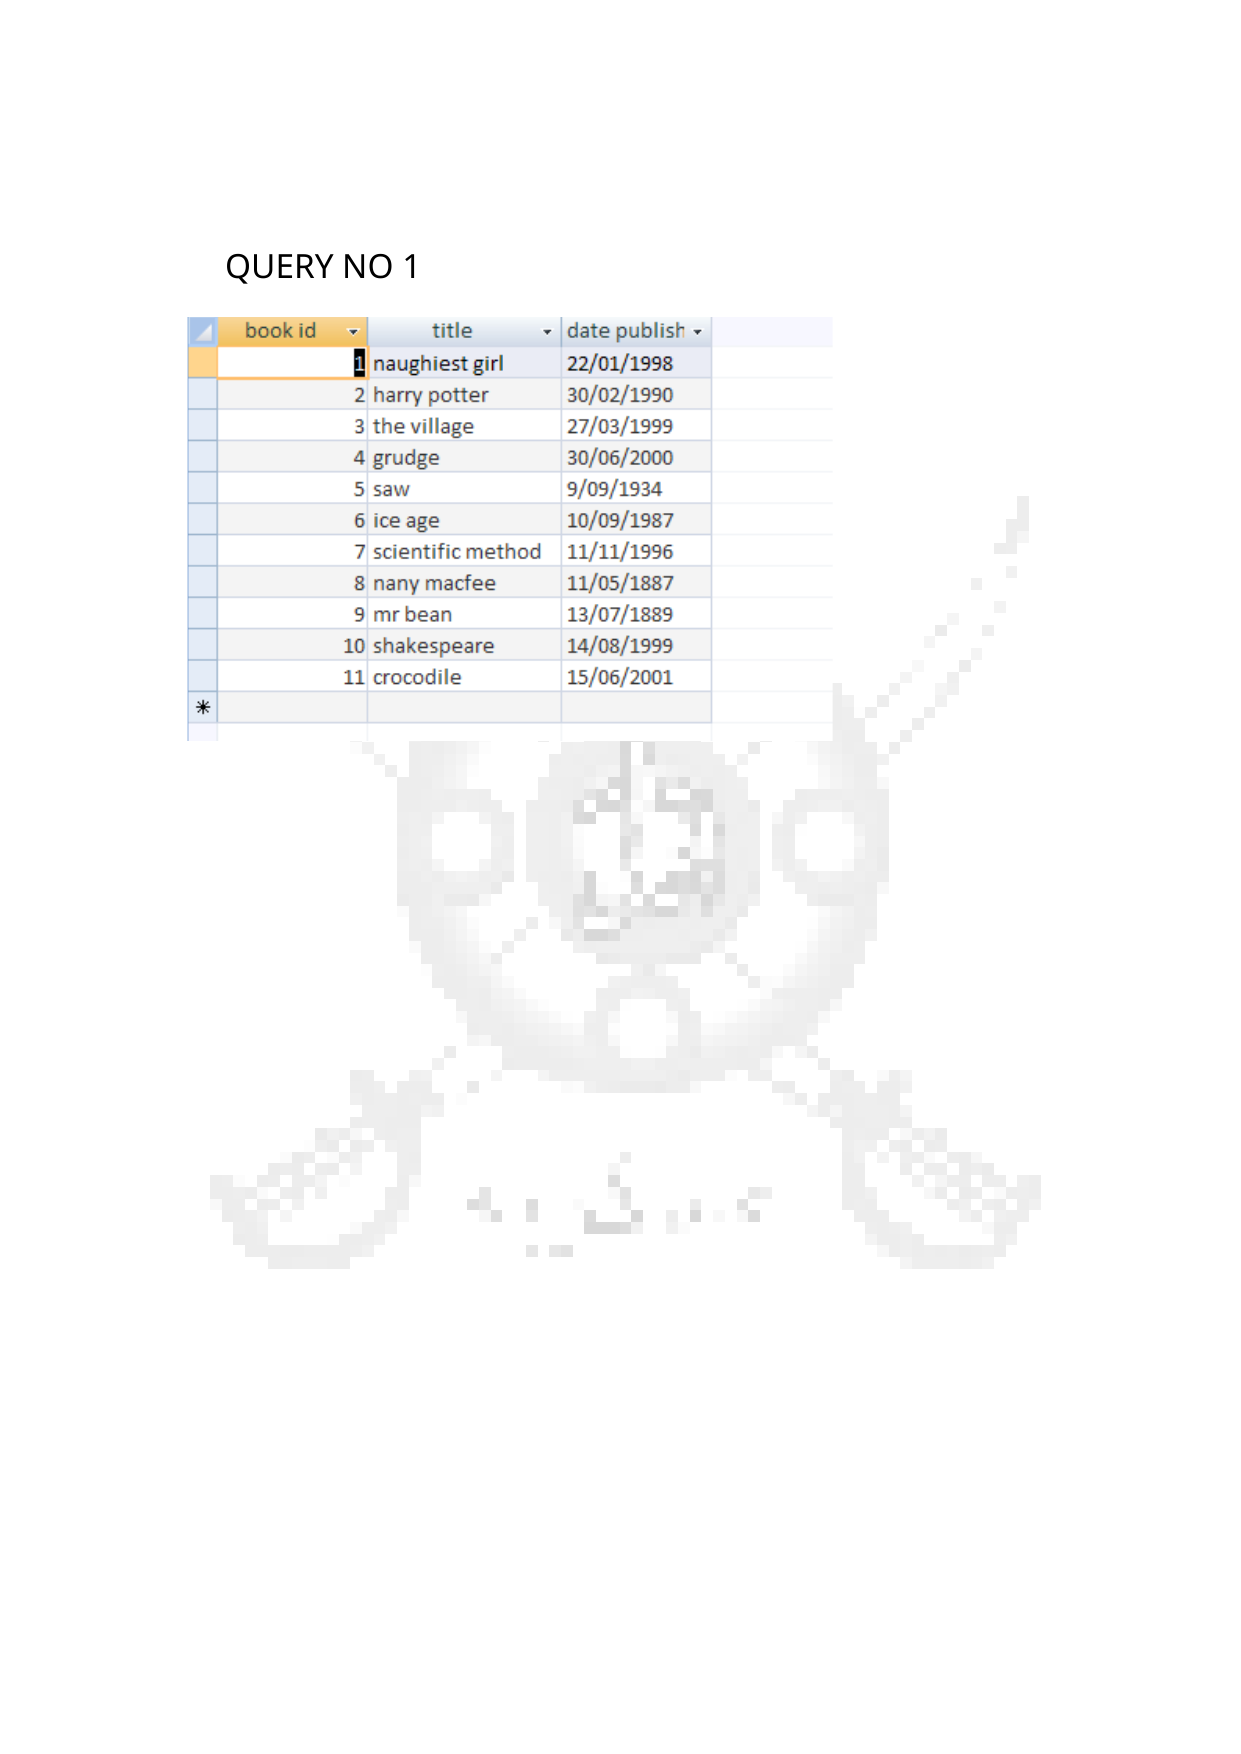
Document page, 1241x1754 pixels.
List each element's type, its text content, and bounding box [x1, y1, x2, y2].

picture [187, 317, 833, 741]
text QUERY NO 1 [225, 242, 1053, 288]
